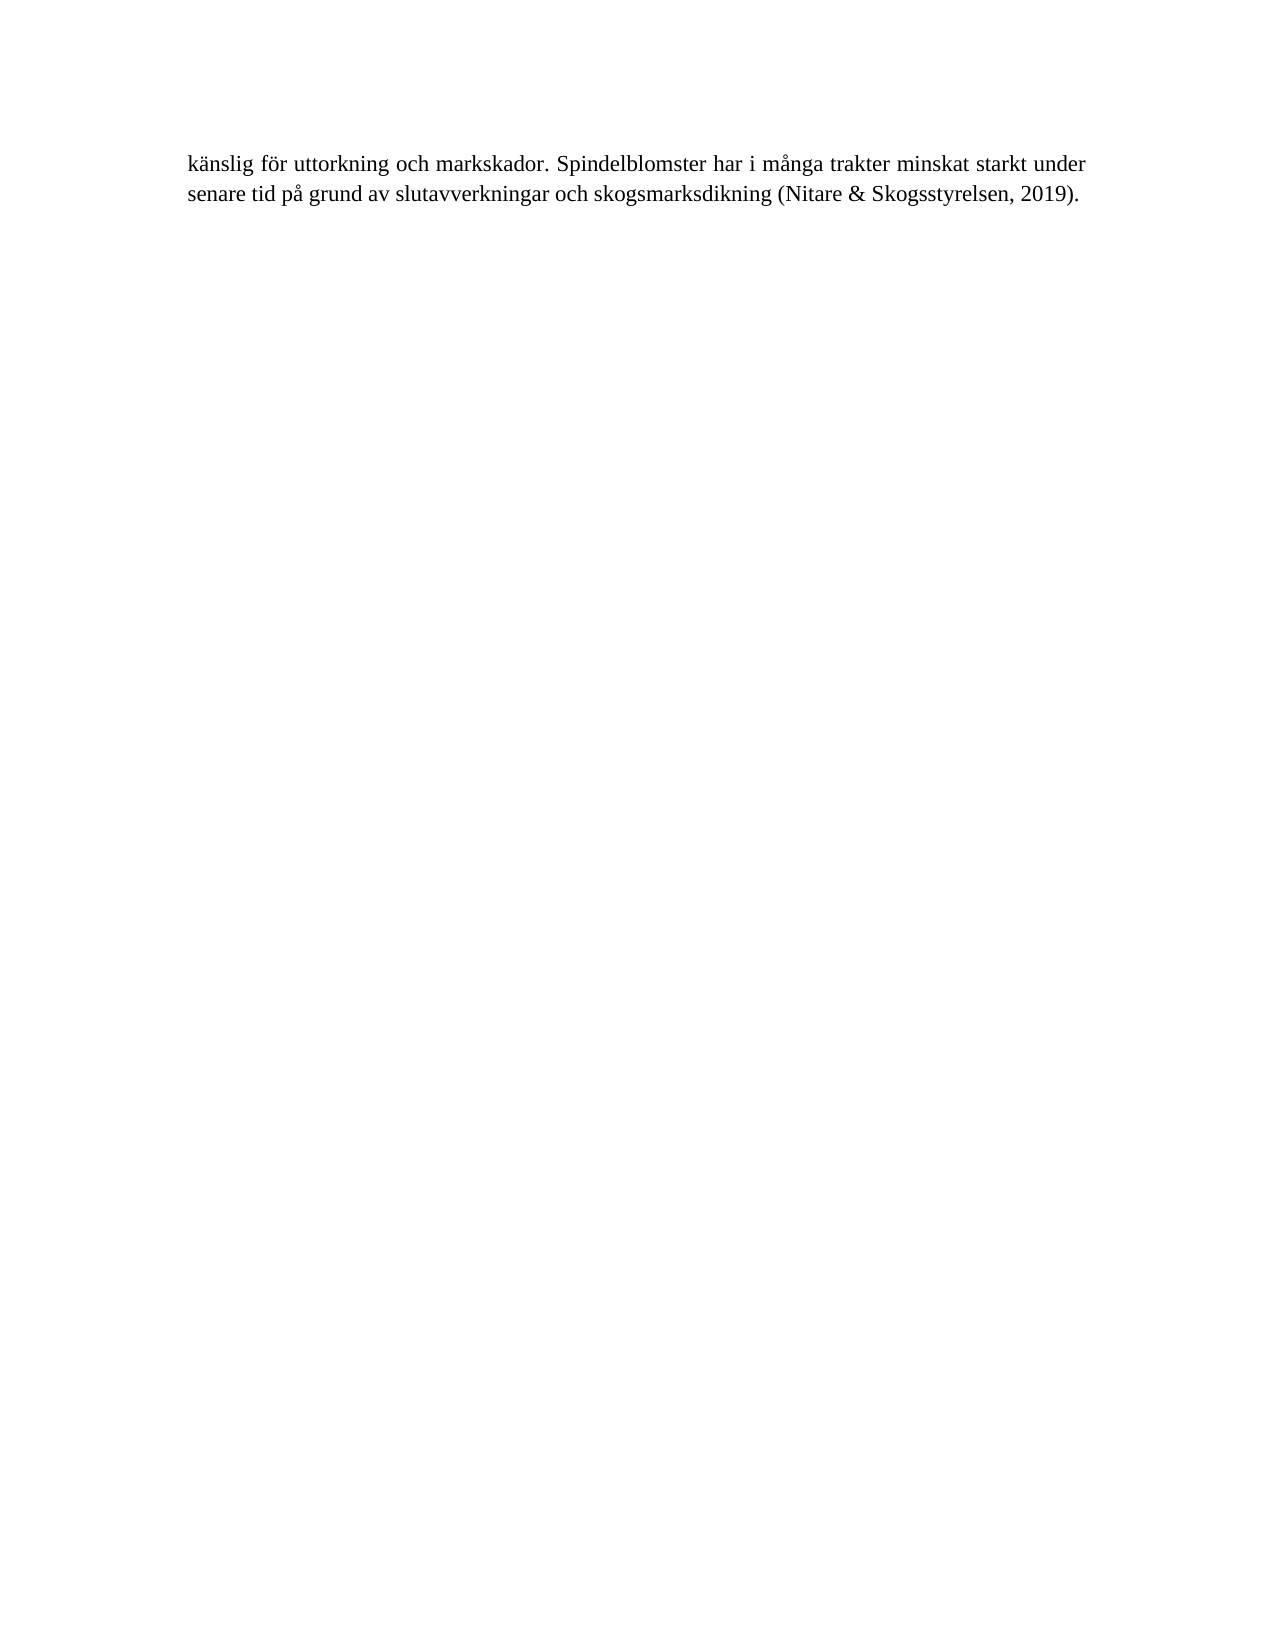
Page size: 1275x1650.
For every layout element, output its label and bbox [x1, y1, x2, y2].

text [187, 150, 1087, 207]
